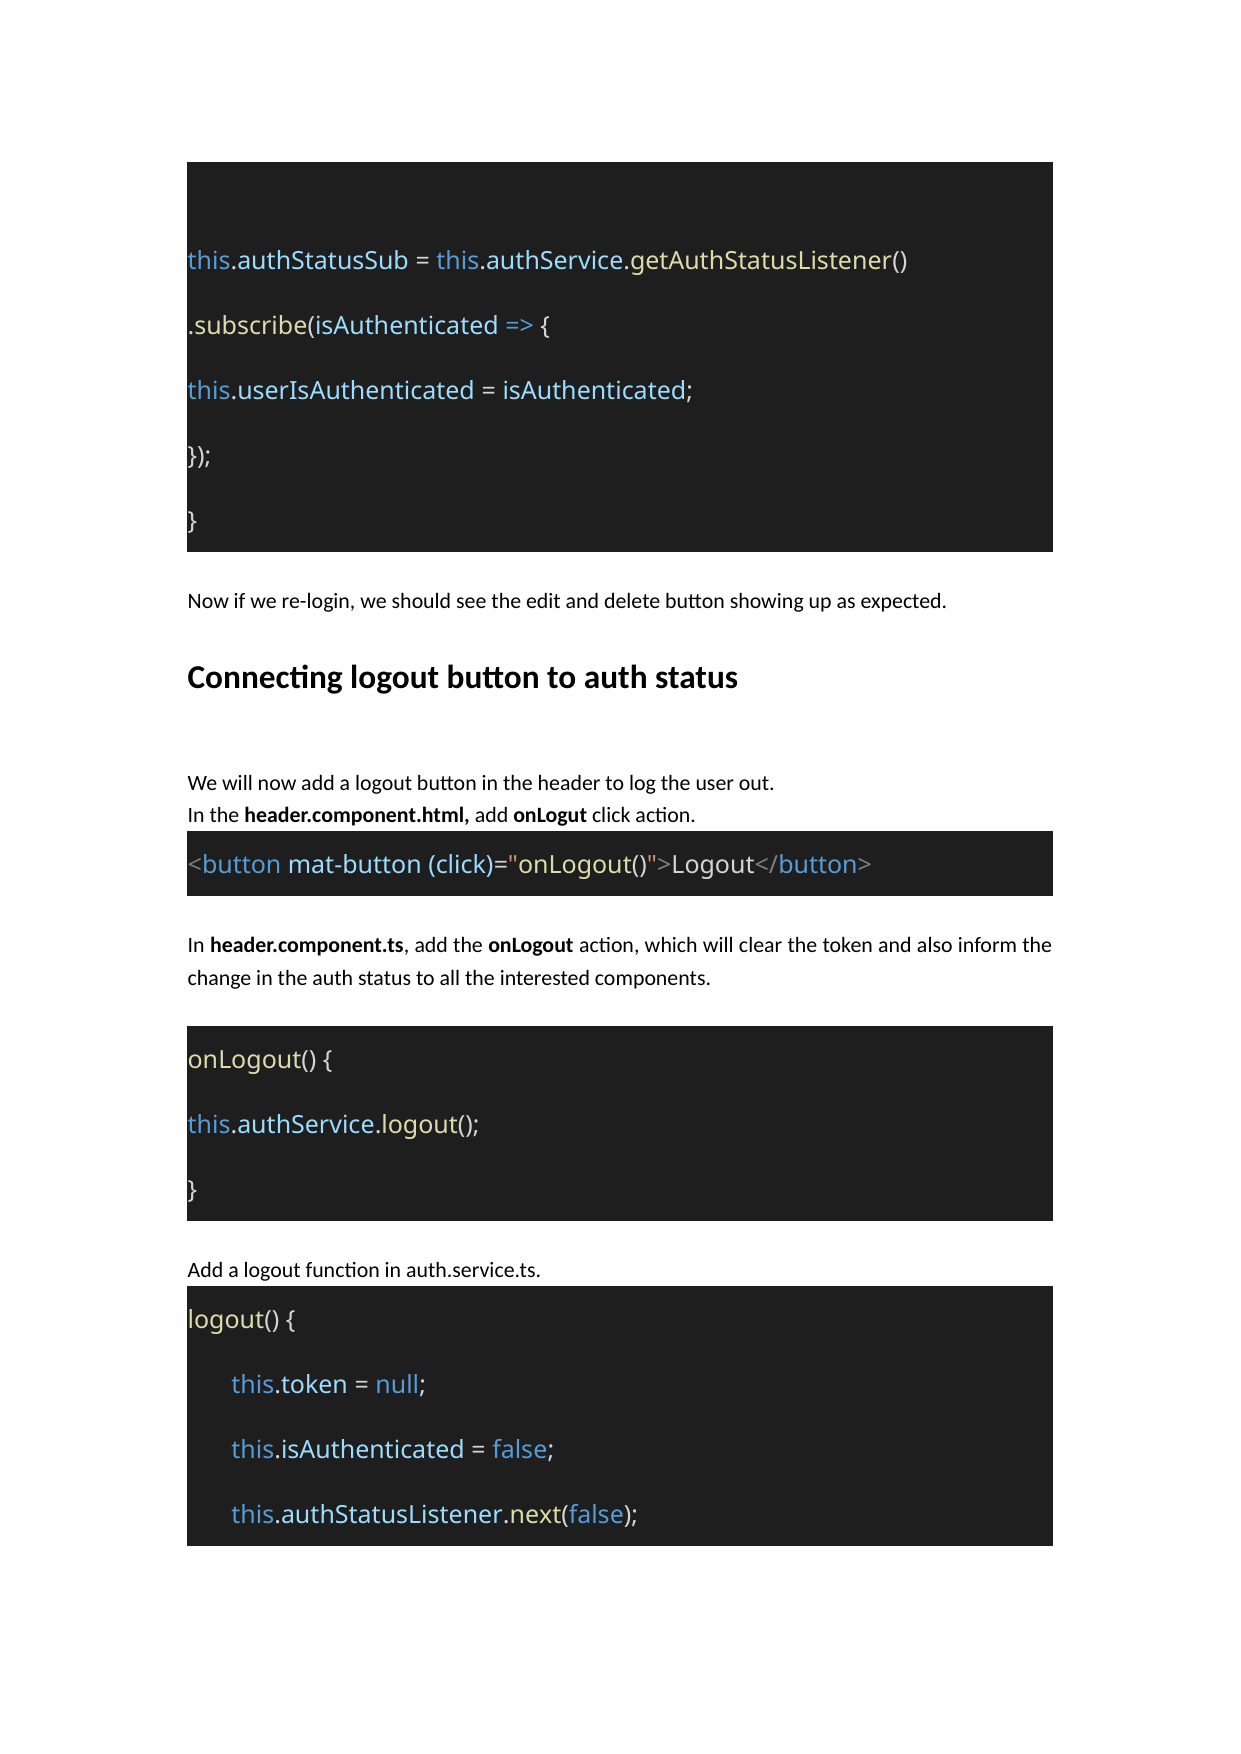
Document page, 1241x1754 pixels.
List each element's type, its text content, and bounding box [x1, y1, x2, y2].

text this.authService.logout(); [187, 1091, 1053, 1156]
text In header.component.ts, add the onLogout action, which will clear the token and also inform the change in the auth status to all the interested components. [187, 928, 1053, 993]
text } [187, 1156, 1053, 1221]
text onLogout() { [187, 1026, 1053, 1091]
text .subscribe(isAuthenticated => { [187, 292, 1053, 357]
text this.authStatusSub = this.authService.getAuthStatusListener() [187, 227, 1053, 292]
text this.userIsAuthenticated = isAuthenticated; [187, 357, 1053, 422]
text We will now add a logout button in the header to log the user out. [187, 766, 1053, 798]
text }); [187, 422, 1053, 487]
text In the header.component.html, add onLogut click action. [187, 798, 1053, 831]
text logout() { [187, 1286, 1053, 1351]
text Now if we re-login, we should see the edit and delete button showing up as expected. [187, 584, 1053, 617]
subtitle Connecting logout button to auth status [187, 644, 1053, 709]
text <button mat-button (click)="onLogout()">Logout</button> [187, 831, 1053, 896]
text this.authStatusListener.next(false); [187, 1481, 1053, 1546]
text this.token = null; [187, 1351, 1053, 1416]
text Add a logout function in auth.service.ts. [187, 1253, 1053, 1286]
text } [187, 487, 1053, 552]
text this.isAuthenticated = false; [187, 1416, 1053, 1481]
